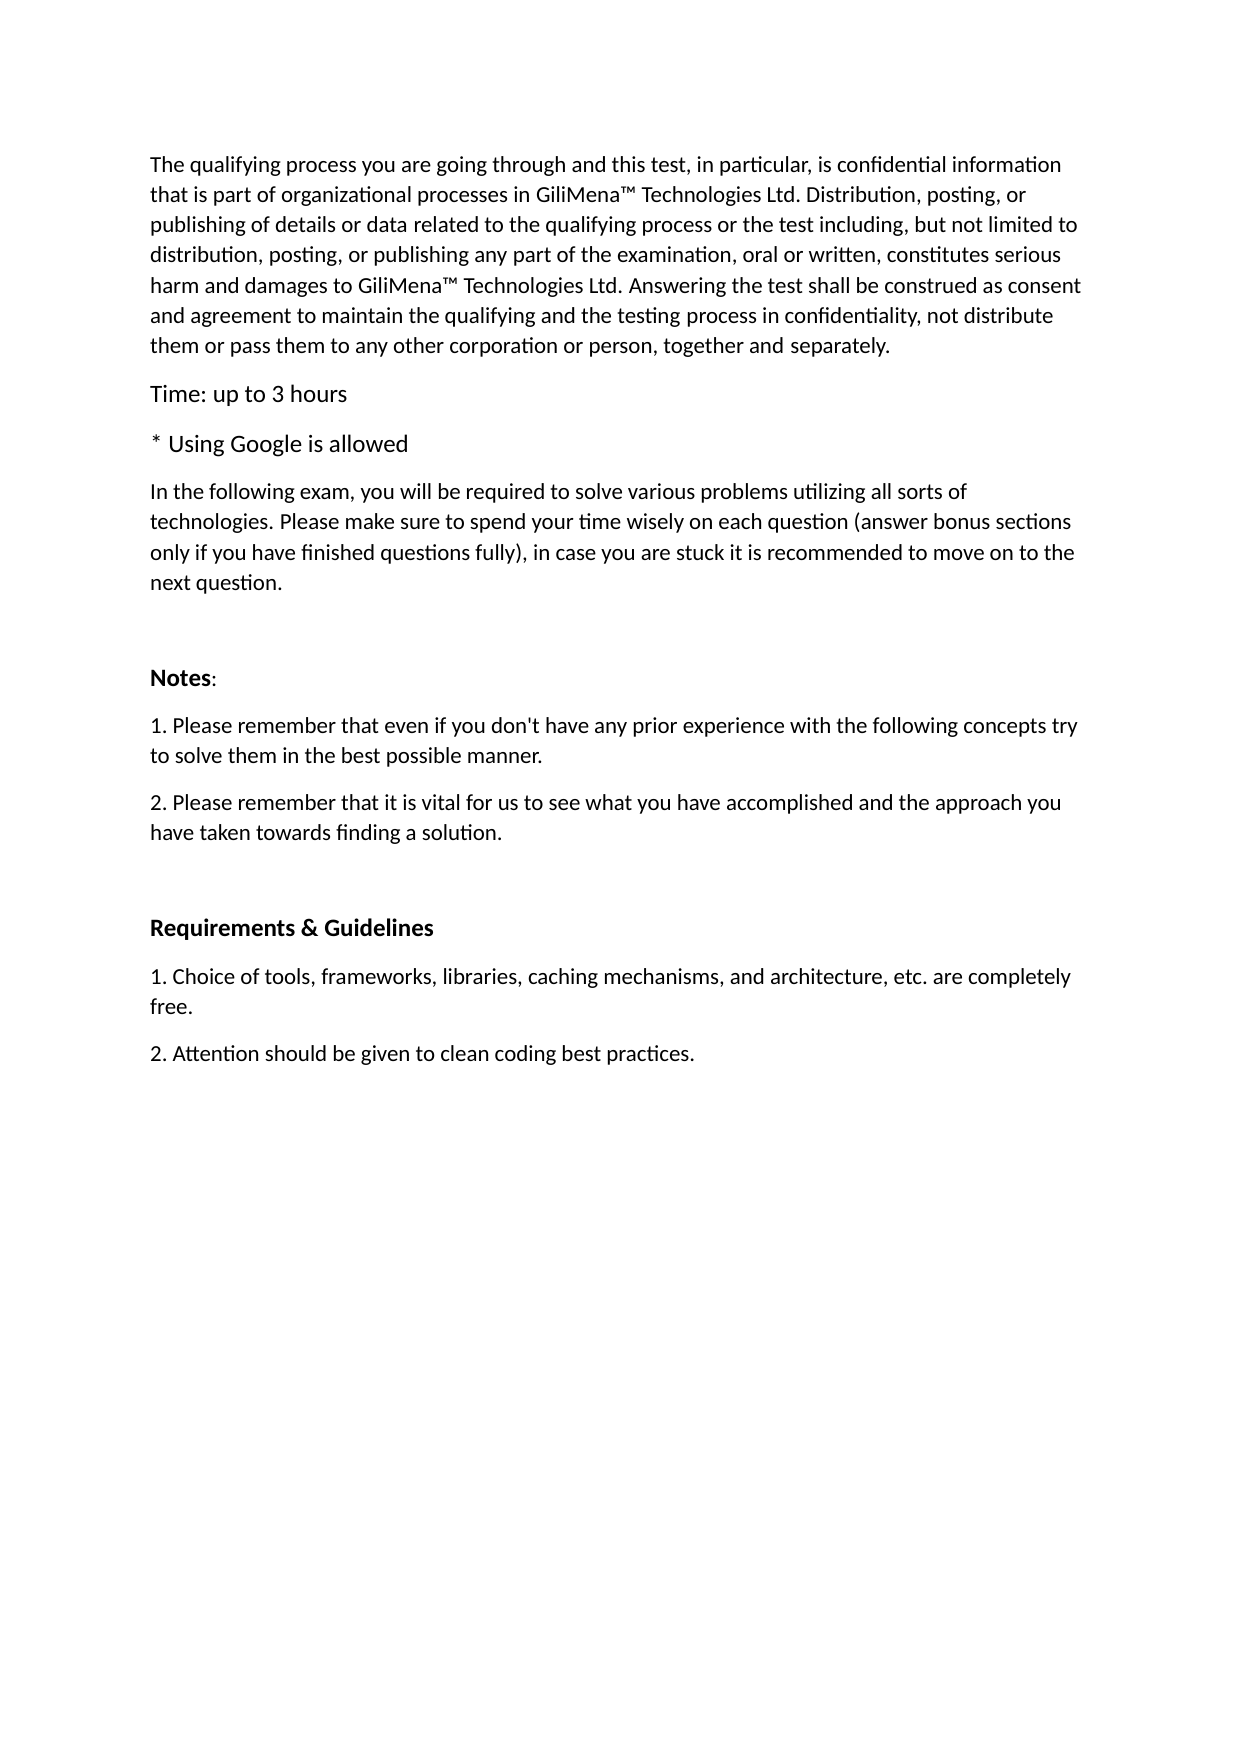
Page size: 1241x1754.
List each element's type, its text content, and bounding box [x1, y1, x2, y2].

text Time: up to 3 hours [150, 378, 1090, 409]
text 1. Choice of tools, frameworks, libraries, caching mechanisms, and architecture, etc. are completely free. [150, 962, 1090, 1020]
text 2. Attention should be given to clean coding best practices. [150, 1039, 1090, 1067]
text The qualifying process you are going through and this test, in particular, is confidential information that is part of organizational processes in GiliMena™ Technologies Ltd. Distribution, posting, or publishing of details or data related to the qualifying process or the test including, but not limited to distribution, posting, or publishing any part of the examination, oral or written, constitutes serious harm and damages to GiliMena™ Technologies Ltd. Answering the test shall be construed as consent and agreement to maintain the qualifying and the testing process in confidentiality, not distribute them or pass them to any other corporation or person, together and separately. [150, 150, 1090, 359]
text 2. Please remember that it is vital for us to see what you have accomplished and the approach you have taken towards finding a solution. [150, 788, 1090, 847]
text * Using Google is allowed [150, 428, 1090, 458]
text Notes: [150, 662, 1090, 692]
text 1. Please remember that even if you don't have any prior experience with the following concepts try to solve them in the best possible manner. [150, 711, 1090, 769]
text In the following exam, you will be required to solve various problems utilizing all sorts of technologies. Please make sure to spend your time wisely on each question (answer bonus sections only if you have finished questions fully), in case you are stuck it is recommended to move on to the next question. [150, 477, 1090, 596]
text Requirements & Guidelines [150, 912, 1090, 943]
